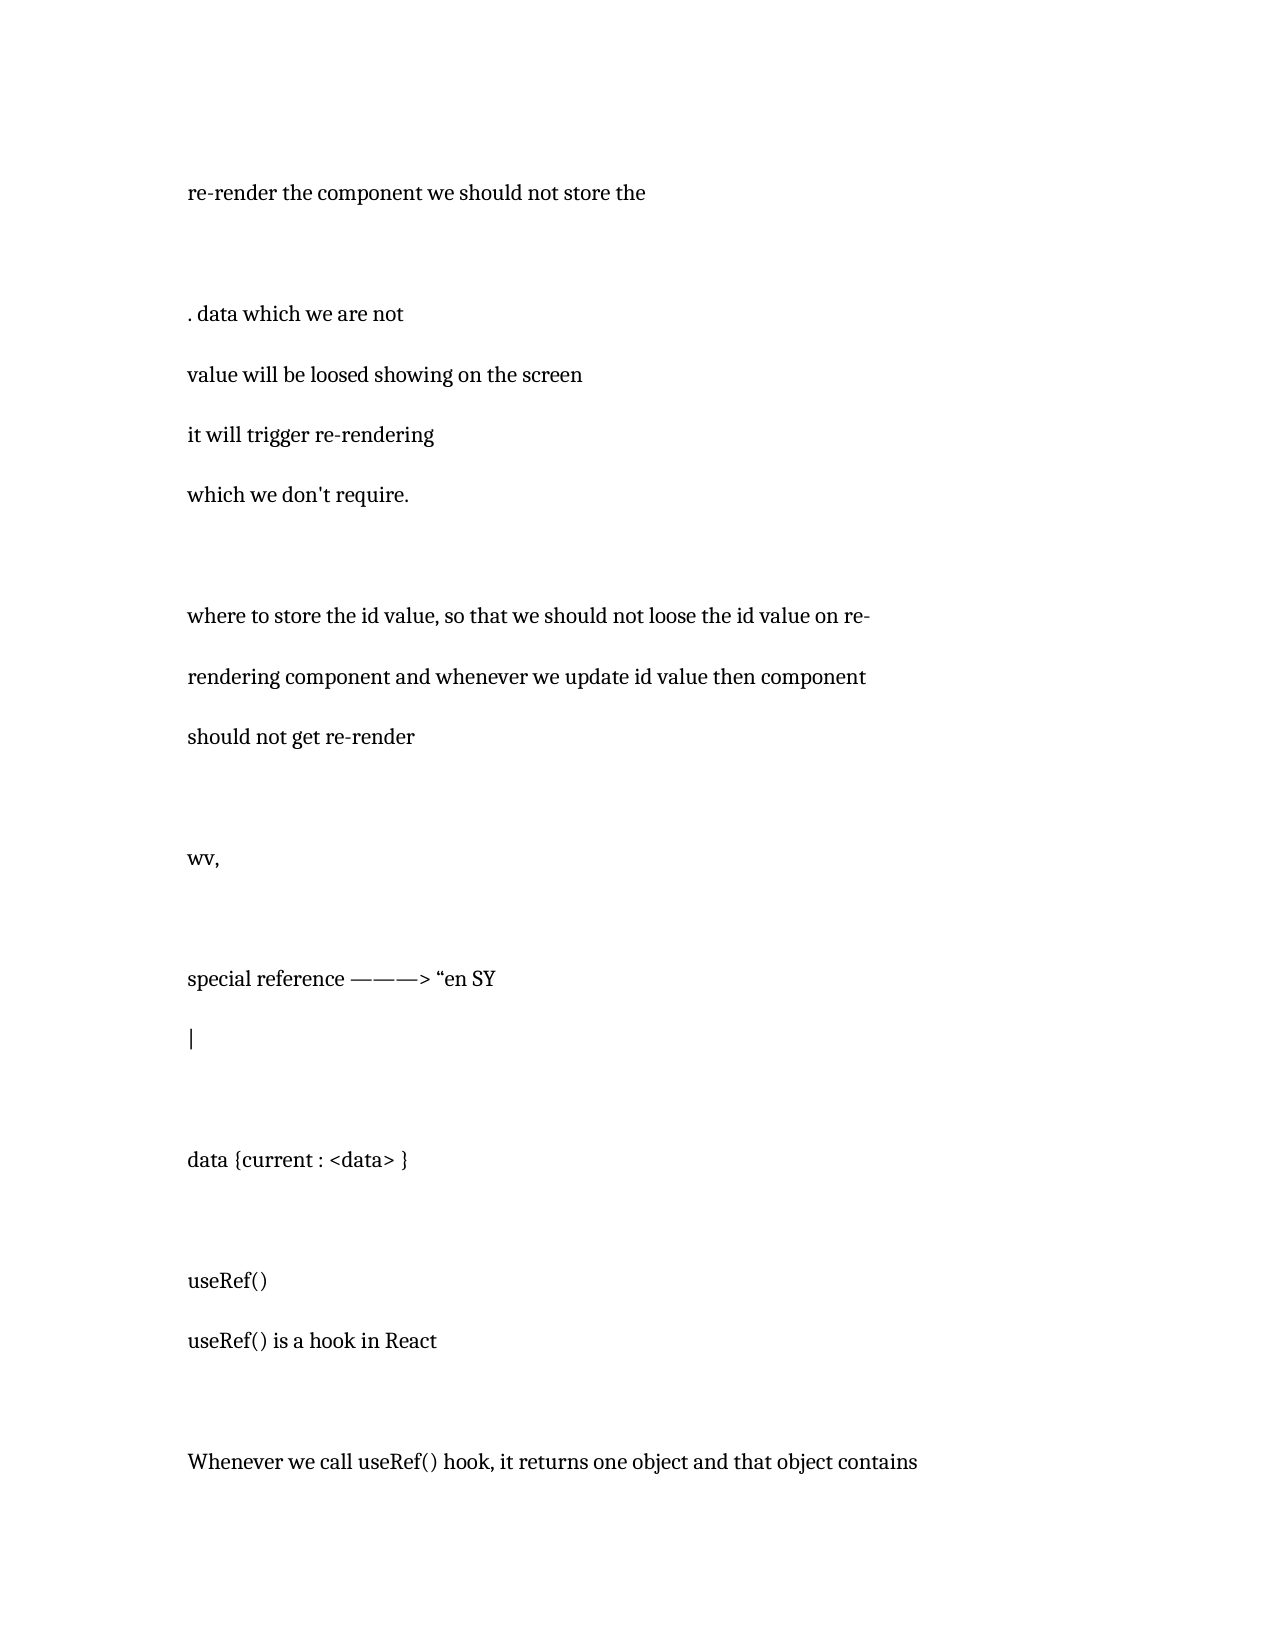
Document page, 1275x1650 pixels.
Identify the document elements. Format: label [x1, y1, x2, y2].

text [187, 150, 1087, 1475]
